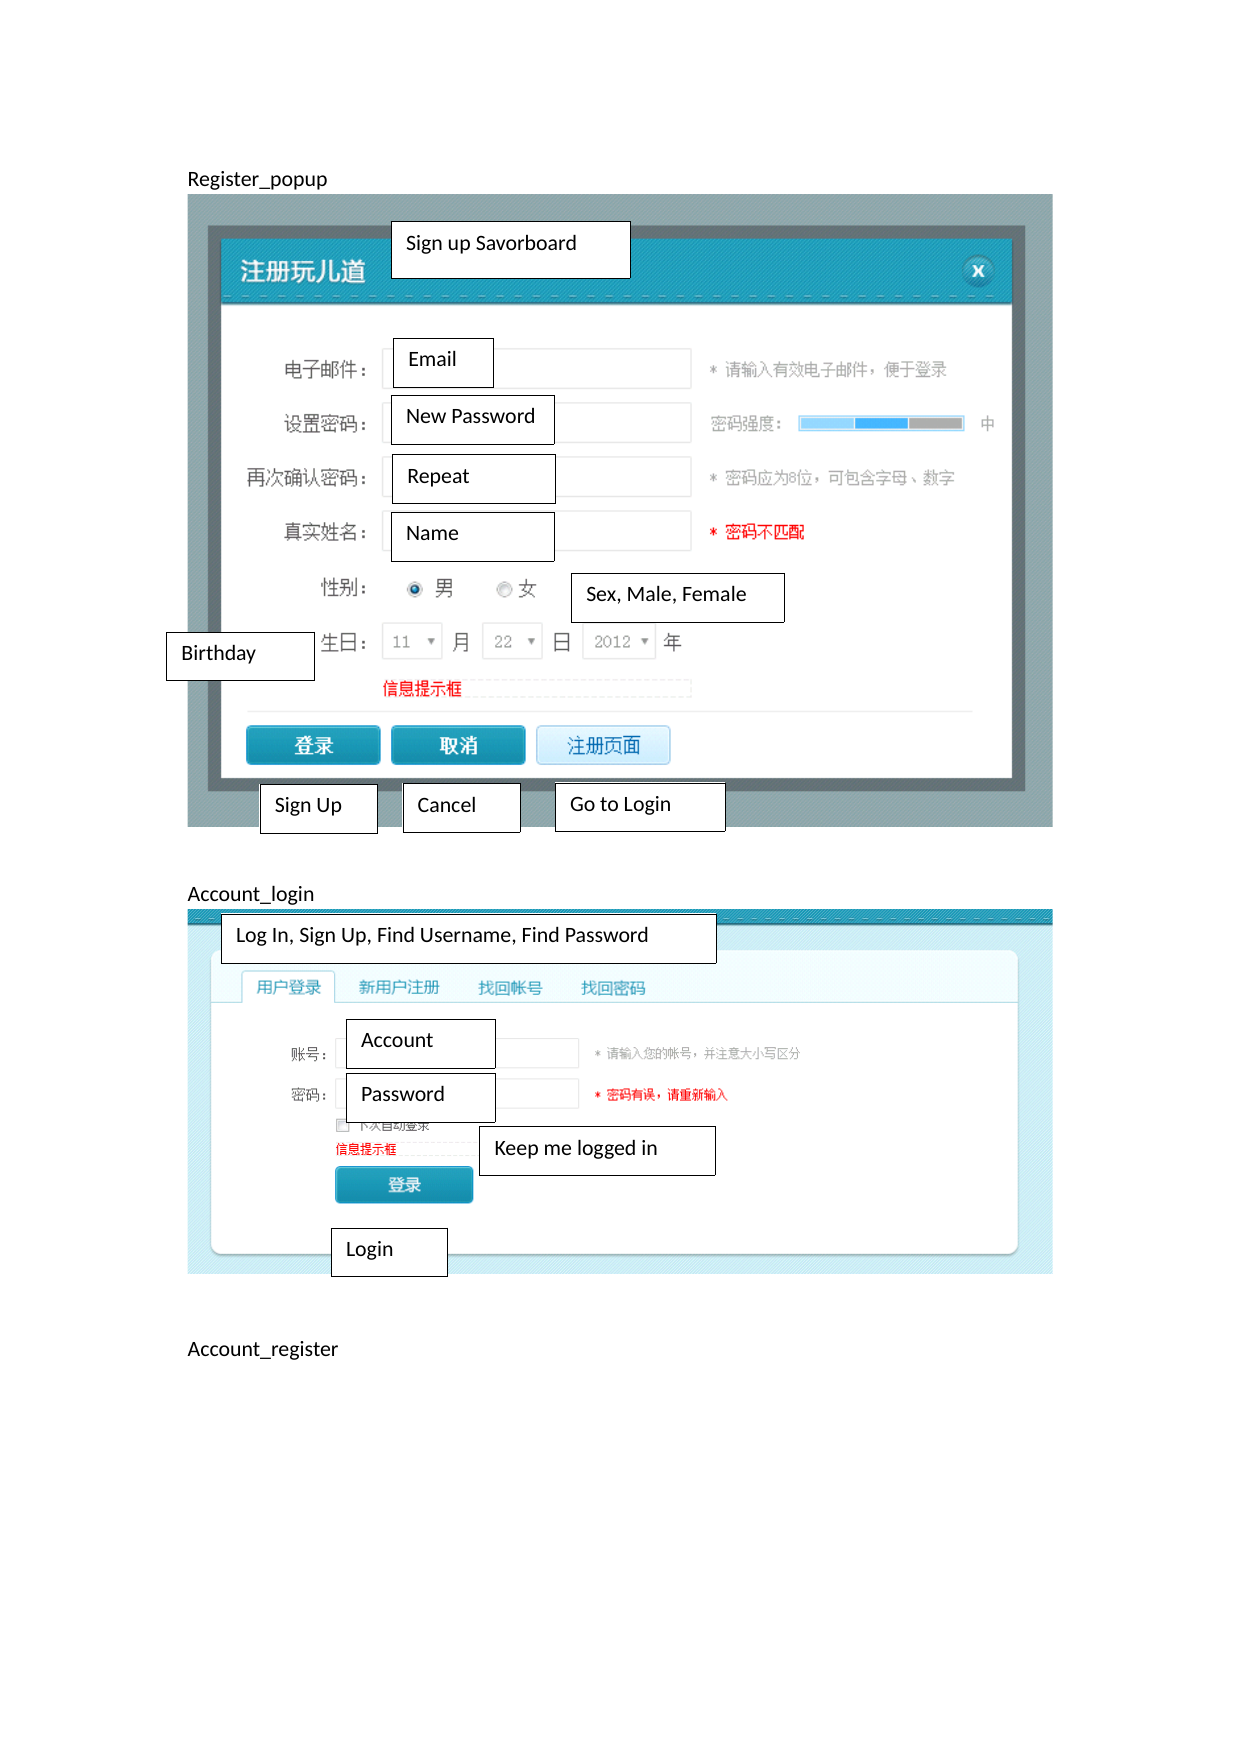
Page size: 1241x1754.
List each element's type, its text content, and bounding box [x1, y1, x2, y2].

text Account_register [187, 1332, 1053, 1364]
picture [187, 194, 1053, 827]
text Register_popup [187, 162, 1053, 194]
picture [187, 909, 1053, 1274]
text Account_login [187, 877, 1053, 909]
